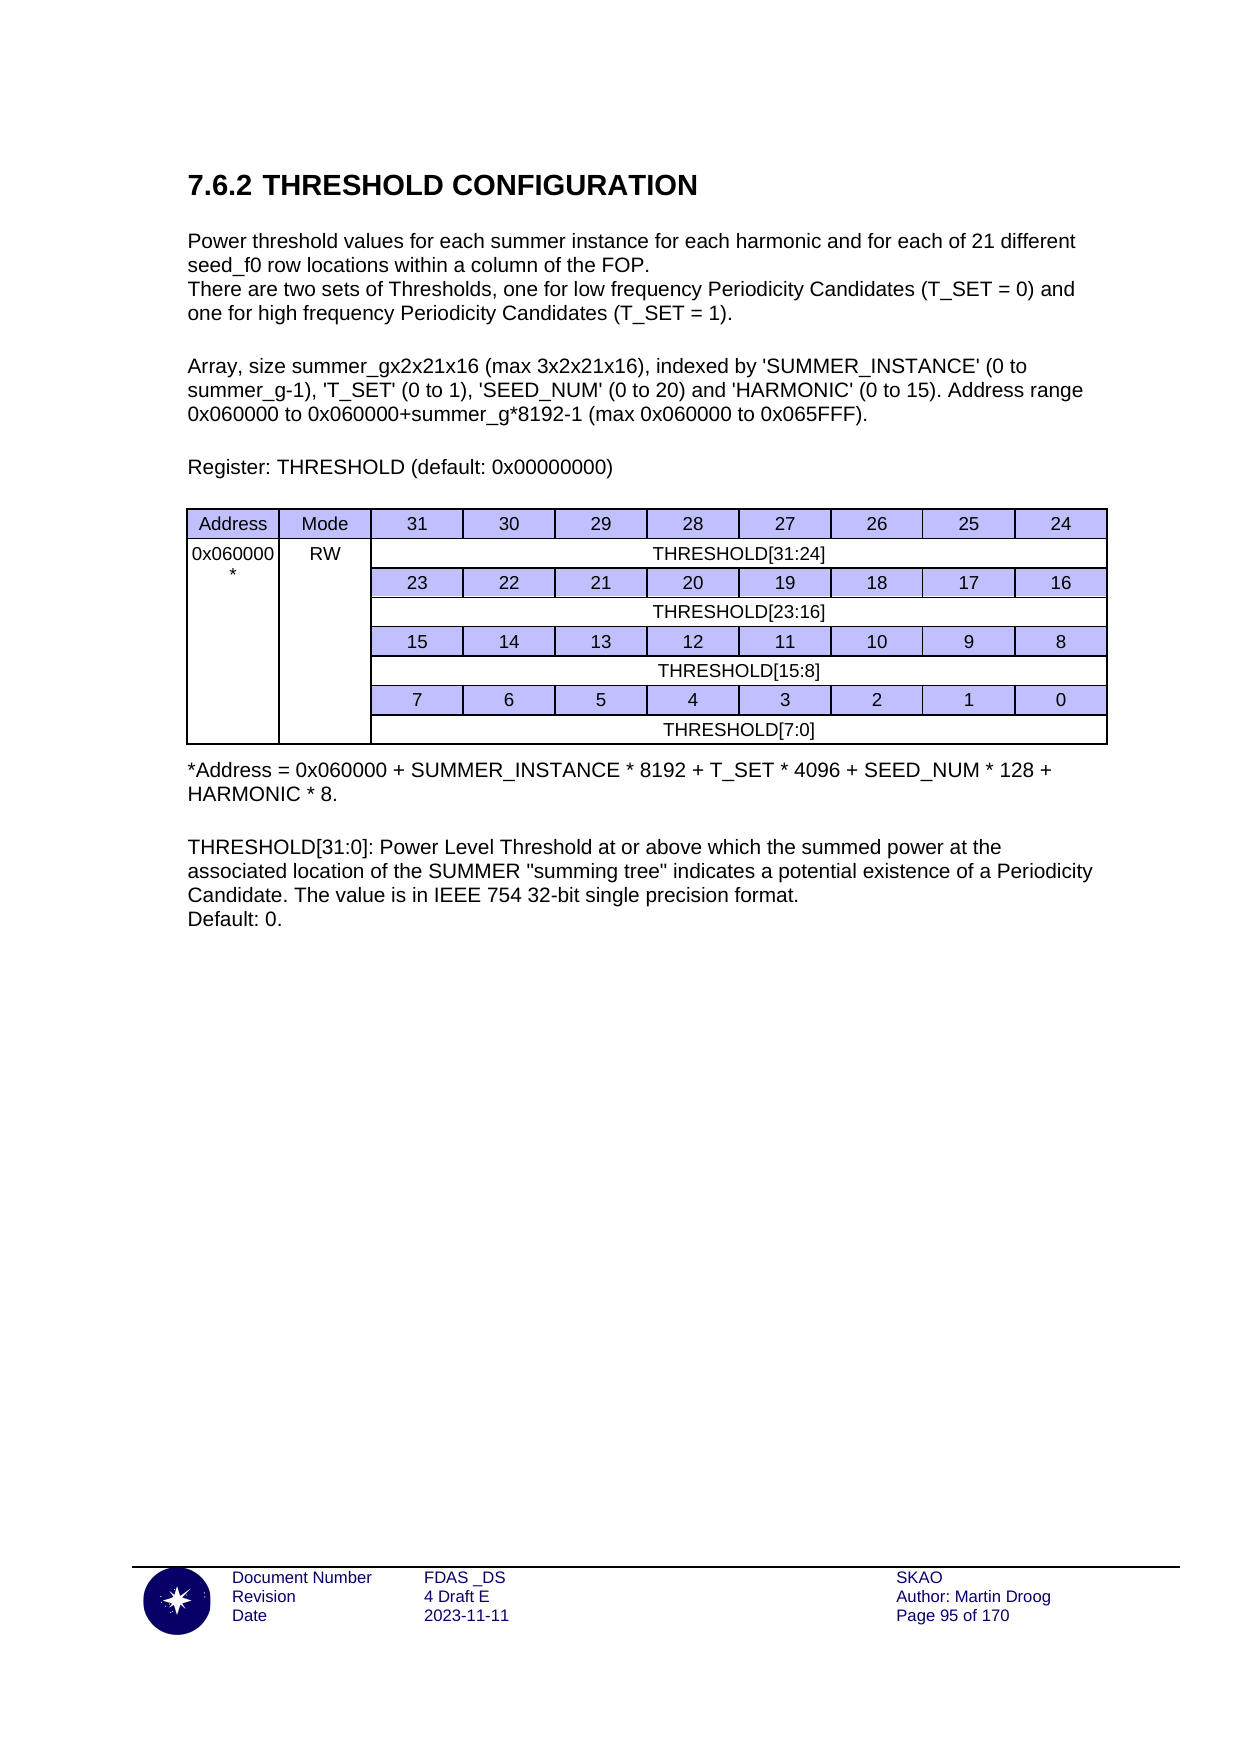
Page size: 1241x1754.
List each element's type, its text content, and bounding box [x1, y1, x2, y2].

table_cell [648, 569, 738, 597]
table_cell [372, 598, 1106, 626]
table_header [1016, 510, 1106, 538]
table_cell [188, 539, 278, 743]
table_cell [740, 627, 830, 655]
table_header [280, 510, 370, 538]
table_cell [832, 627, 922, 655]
text Power threshold values for each summer instance for each harmonic and for each of 21 different seed_f0 row locations within a column of the FOP. There are two sets of Thresholds, one for low frequency Periodicity Candidates (T_SET = 0) and one for high frequency Periodicity Candidates (T_SET = 1). [187, 229, 1107, 325]
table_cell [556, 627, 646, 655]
subtitle THRESHOLD CONFIGURATION [187, 175, 1107, 200]
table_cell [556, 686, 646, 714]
text Array, size summer_gx2x21x16 (max 3x2x21x16), indexed by 'SUMMER_INSTANCE' (0 to summer_g-1), 'T_SET' (0 to 1), 'SEED_NUM' (0 to 20) and 'HARMONIC' (0 to 15). Address range 0x060000 to 0x060000+summer_g*8192-1 (max 0x060000 to 0x065FFF). [187, 354, 1107, 426]
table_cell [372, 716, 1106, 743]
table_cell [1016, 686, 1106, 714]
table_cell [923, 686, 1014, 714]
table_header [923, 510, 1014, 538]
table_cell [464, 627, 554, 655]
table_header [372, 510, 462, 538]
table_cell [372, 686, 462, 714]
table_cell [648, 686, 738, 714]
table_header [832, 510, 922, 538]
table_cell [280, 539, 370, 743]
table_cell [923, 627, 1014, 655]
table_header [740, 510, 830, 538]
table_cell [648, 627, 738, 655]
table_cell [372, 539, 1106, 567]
picture [143, 1567, 211, 1635]
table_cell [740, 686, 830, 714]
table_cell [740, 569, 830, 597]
text THRESHOLD[31:0]: Power Level Threshold at or above which the summed power at the associated location of the SUMMER "summing tree" indicates a potential existence of a Periodicity Candidate. The value is in IEEE 754 32-bit single precision format. Default: 0. [187, 834, 1107, 930]
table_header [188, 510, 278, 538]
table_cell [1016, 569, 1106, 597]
text *Address = 0x060000 + SUMMER_INSTANCE * 8192 + T_SET * 4096 + SEED_NUM * 128 + HARMONIC * 8. [187, 757, 1107, 805]
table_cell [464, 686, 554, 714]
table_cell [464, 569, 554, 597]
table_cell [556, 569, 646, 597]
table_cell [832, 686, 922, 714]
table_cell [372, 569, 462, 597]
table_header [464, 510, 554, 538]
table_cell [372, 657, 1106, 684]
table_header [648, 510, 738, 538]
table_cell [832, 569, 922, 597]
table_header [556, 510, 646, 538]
text Register: THRESHOLD (default: 0x00000000) [187, 455, 1107, 479]
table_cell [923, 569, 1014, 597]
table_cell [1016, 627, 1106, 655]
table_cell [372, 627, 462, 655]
